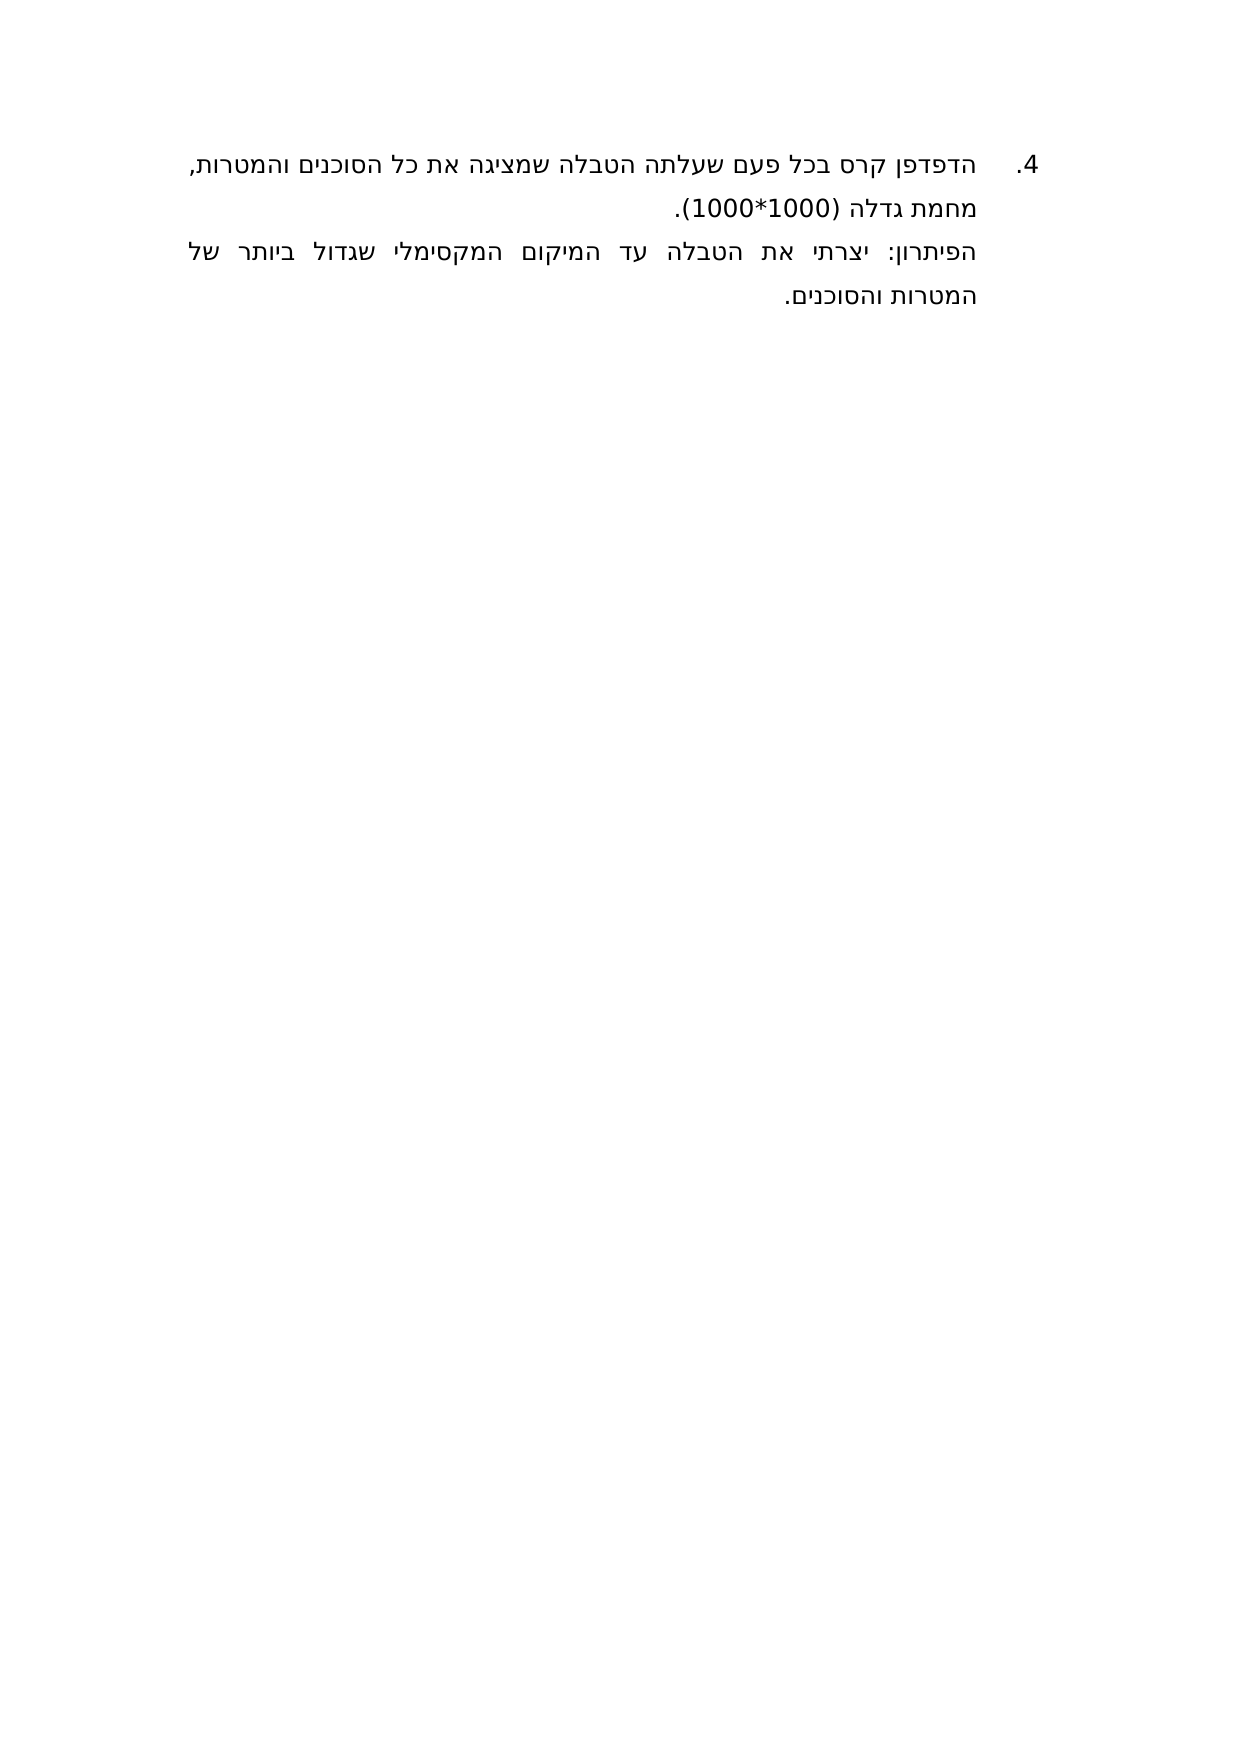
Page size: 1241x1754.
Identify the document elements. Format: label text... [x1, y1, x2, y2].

list הפיתרון: יצרתי את הטבלה עד המיקום המקסימלי שגדול ביותר של המטרות והסוכנים. [187, 237, 978, 310]
list הדפדפן קרס בכל פעם שעלתה הטבלה שמציגה את כל הסוכנים והמטרות, מחמת גדלה (1000*1000). [187, 150, 1015, 223]
